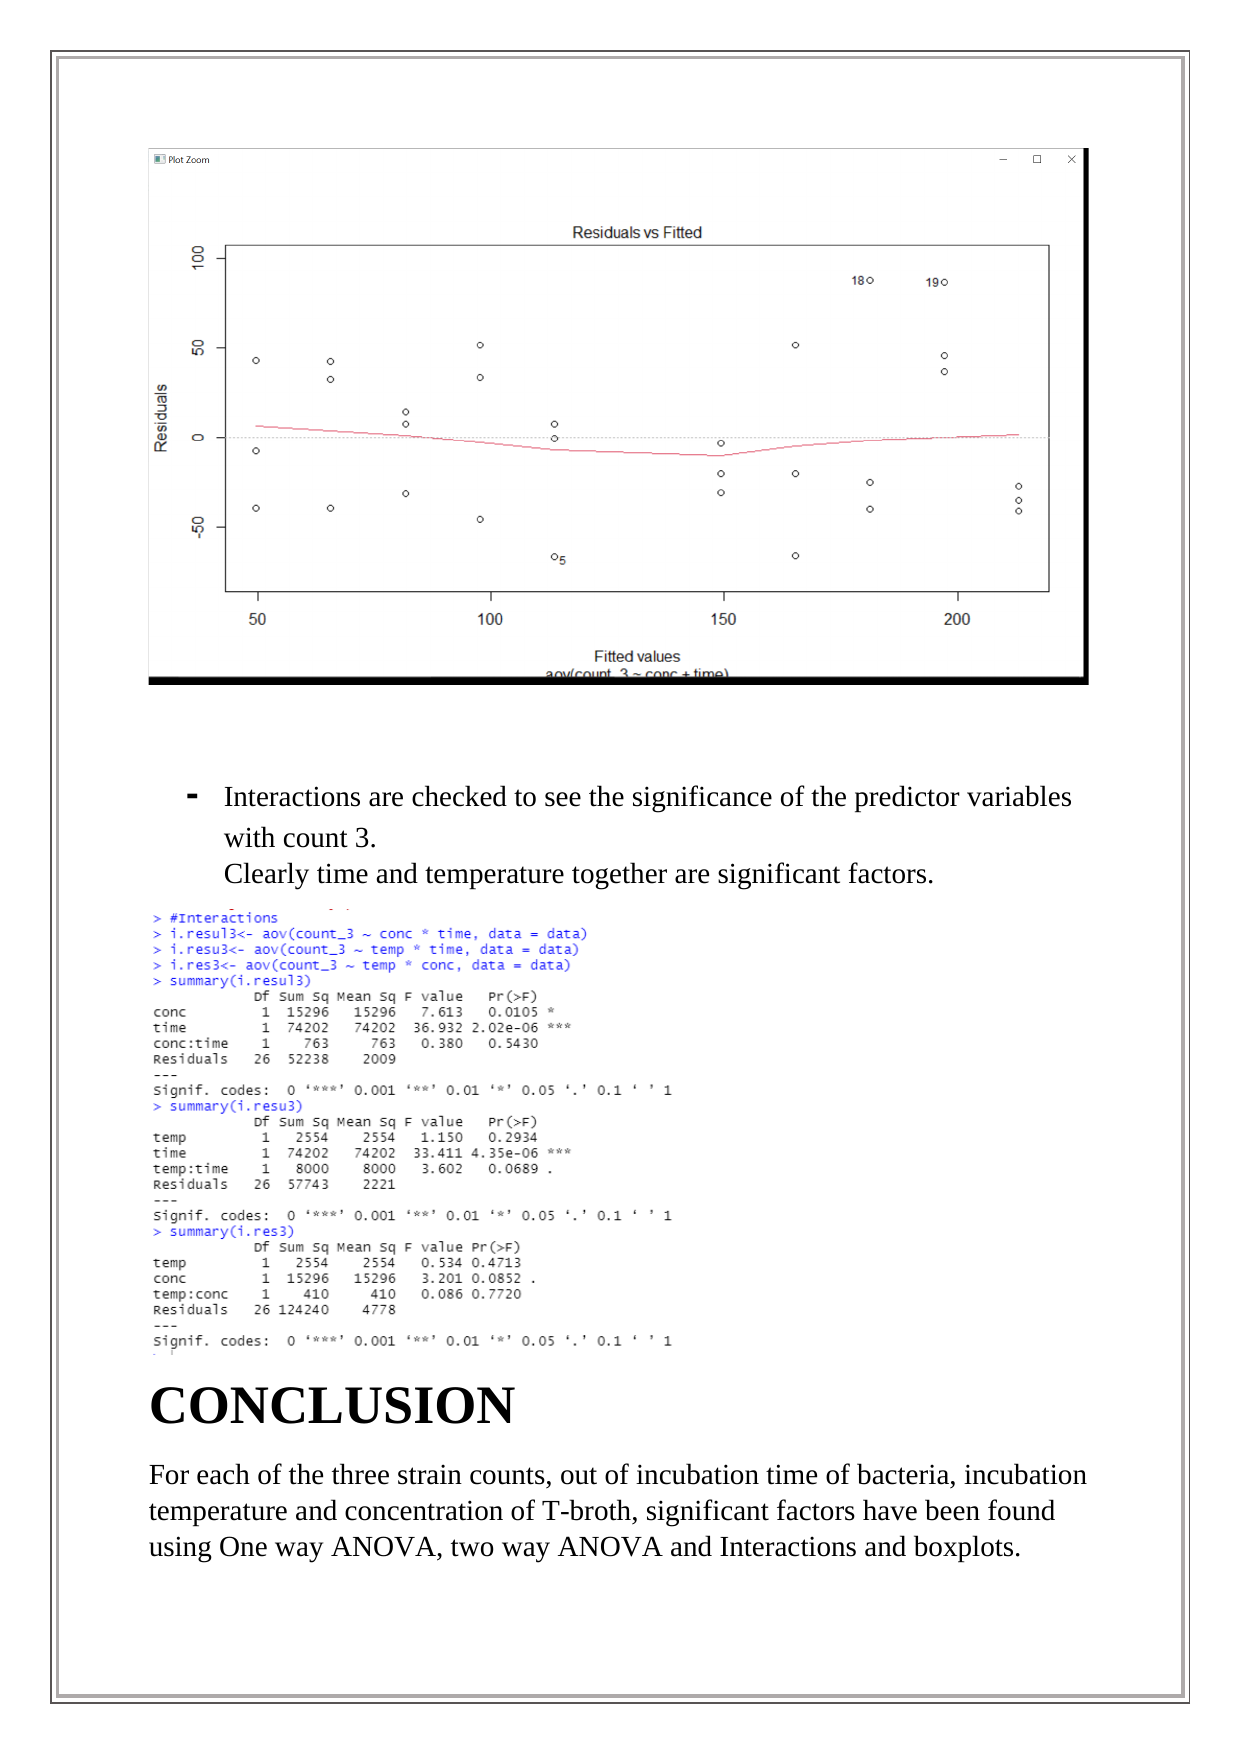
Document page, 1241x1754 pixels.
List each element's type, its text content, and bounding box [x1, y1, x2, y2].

list Interactions are checked to see the significance of the predictor variables with count 3. [186, 767, 1092, 854]
picture [148, 148, 1089, 685]
list Clearly time and temperature together are significant factors. [223, 857, 1092, 890]
text For each of the three strain counts, out of incubation time of bacteria, incubation temperature and concentration of T-broth, significant factors have been found using One way ANOVA, two way ANOVA and Interactions and boxplots. [148, 1457, 1092, 1563]
picture [148, 909, 683, 1355]
text CONCLUSION [148, 1373, 1092, 1435]
